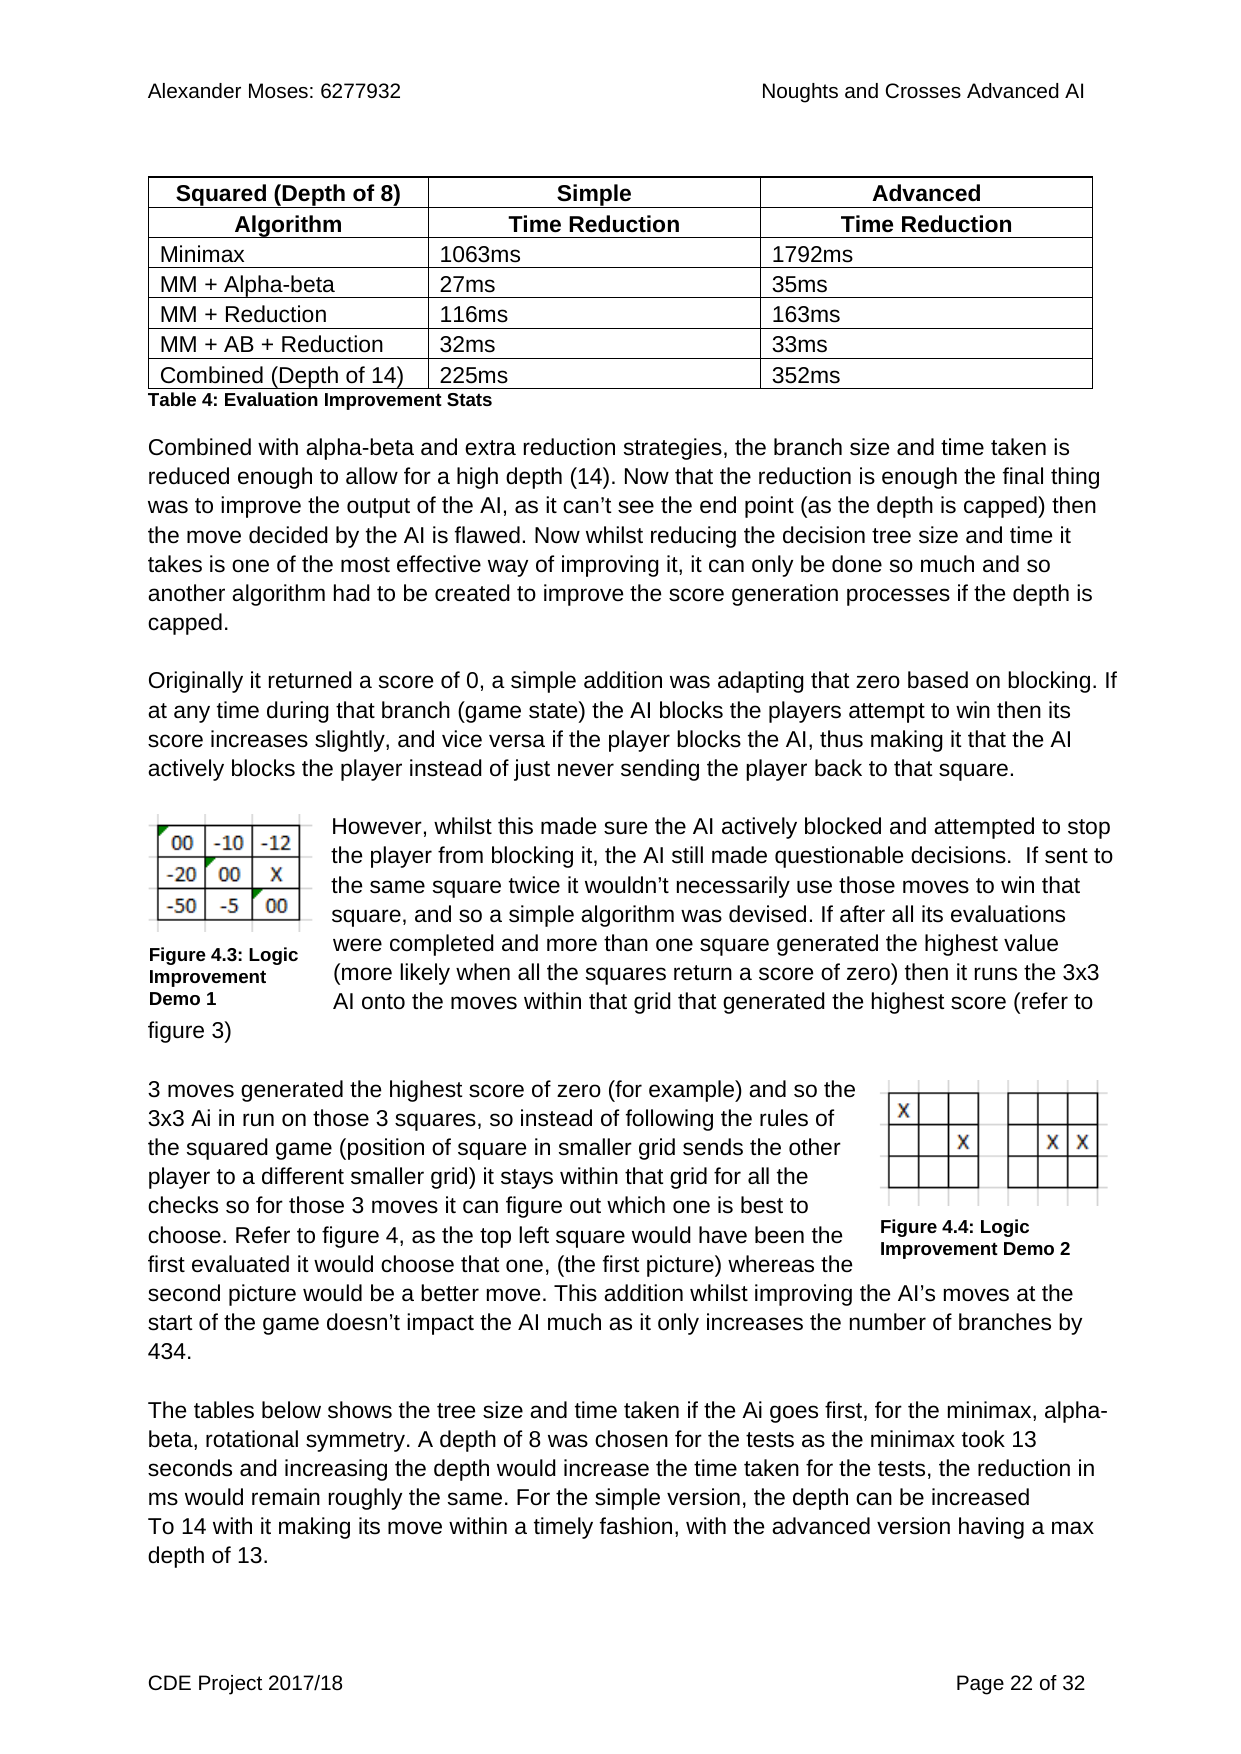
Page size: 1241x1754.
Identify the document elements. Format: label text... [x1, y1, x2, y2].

table_cell MM + Reduction [149, 298, 428, 327]
table_header Simple [429, 178, 760, 207]
table_header Advanced [761, 178, 1092, 207]
text To 14 with it making its move within a timely fashion, with the advanced version having a max depth of 13. [148, 1511, 1122, 1569]
table_cell Combined (Depth of 14) [149, 359, 428, 388]
table_cell Algorithm [149, 208, 428, 237]
text Originally it returned a score of 0, a simple addition was adapting that zero based on blocking. If at any time during that branch (game state) the AI blocks the players attempt to win then its score increases slightly, and vice versa if the player blocks the AI, thus making it that the AI actively blocks the player instead of just never sending the player back to that square. [148, 665, 1122, 781]
picture [879, 1080, 1108, 1206]
table_header Squared (Depth of 8) [149, 178, 428, 207]
table_cell 27ms [429, 268, 760, 297]
text 3 moves generated the highest score of zero (for example) and so the 3x3 Ai in run on those 3 squares, so instead of following the rules of the squared game (position of square in smaller grid sends the other player to a different smaller grid) it stays within that grid for all the checks so for those 3 moves it can figure out which one is best to choose. Refer to figure 4, as the top left square would have been the first evaluated it would choose that one, (the first picture) whereas the second picture would be a better move. This addition whilst improving the AI’s moves at the start of the game doesn’t impact the AI much as it only increases the number of branches by 434. [148, 1073, 1122, 1365]
text Combined with alpha-beta and extra reduction strategies, the branch size and time taken is reduced enough to allow for a high depth (14). Now that the reduction is enough the final thing was to improve the output of the AI, as it can’t see the end point (as the depth is capped) then the move decided by the AI is flawed. Now whilst reducing the decision tree size and time it takes is one of the most effective way of improving it, it can only be done so much and so another algorithm had to be created to improve the score generation processes if the depth is capped. [148, 431, 1122, 636]
table_cell Time Reduction [761, 208, 1092, 237]
table_cell 35ms [761, 268, 1092, 297]
table_cell 352ms [761, 359, 1092, 388]
table_cell 163ms [761, 298, 1092, 327]
picture [148, 814, 313, 932]
text The tables below shows the tree size and time taken if the Ai goes first, for the minimax, alpha-beta, rotational symmetry. A depth of 8 was chosen for the tests as the minimax took 13 seconds and increasing the depth would increase the time taken for the tests, the reduction in ms would remain roughly the same. For the simple version, the depth can be increased [148, 1394, 1122, 1511]
table_cell 33ms [761, 329, 1092, 358]
table_cell 1063ms [429, 238, 760, 267]
table_cell 116ms [429, 298, 760, 327]
text Table 4: Evaluation Improvement Stats [148, 389, 1122, 411]
table_cell Minimax [149, 238, 428, 267]
table_cell 1792ms [761, 238, 1092, 267]
table_cell MM + AB + Reduction [149, 329, 428, 358]
table_cell Time Reduction [429, 208, 760, 237]
table_cell MM + Alpha-beta [149, 268, 428, 297]
table_cell 32ms [429, 329, 760, 358]
table_cell 225ms [429, 359, 760, 388]
text However, whilst this made sure the AI actively blocked and attempted to stop the player from blocking it, the AI still made questionable decisions. If sent to the same square twice it wouldn’t necessarily use those moves to win that square, and so a simple algorithm was devised. If after all its evaluations were completed and more than one square generated the highest value (more likely when all the squares return a score of zero) then it runs the 3x3 AI onto the moves within that grid that generated the highest score (refer to figure 3) [148, 811, 1122, 1044]
